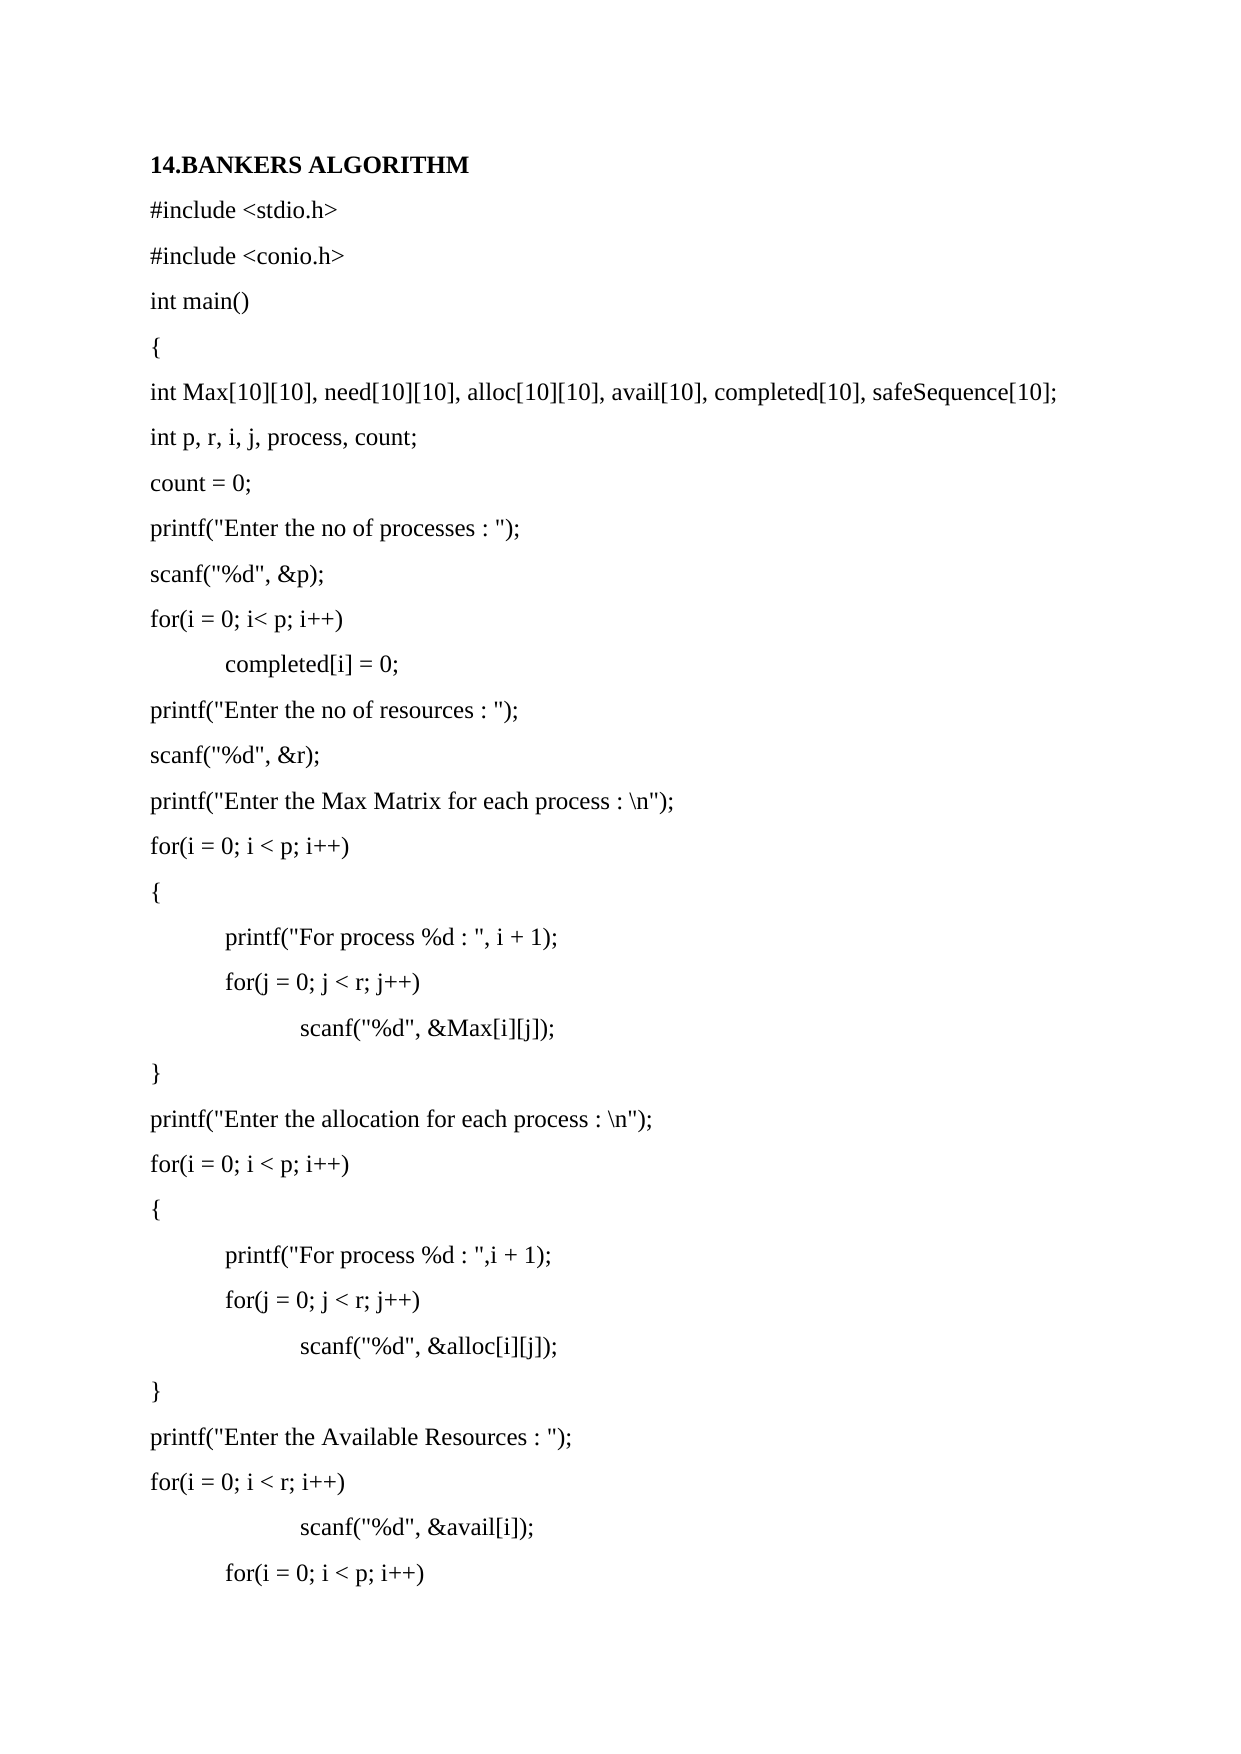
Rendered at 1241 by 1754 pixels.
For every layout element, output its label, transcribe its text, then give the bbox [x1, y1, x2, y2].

text int p, r, i, j, process, count; [150, 422, 1090, 451]
text scanf("%d", &avail[i]); [150, 1512, 1090, 1541]
text printf("For process %d : ",i + 1); [150, 1240, 1090, 1269]
text for(i = 0; i < p; i++) [150, 1149, 1090, 1178]
text for(i = 0; i < p; i++) [150, 1558, 1090, 1587]
text printf("Enter the Max Matrix for each process : \n"); [150, 786, 1090, 814]
text { [150, 332, 1090, 360]
text for(i = 0; i < p; i++) [150, 831, 1090, 860]
text for(i = 0; i < r; i++) [150, 1467, 1090, 1496]
text printf("Enter the Available Resources : "); [150, 1422, 1090, 1450]
text for(j = 0; j < r; j++) [150, 967, 1090, 996]
text for(j = 0; j < r; j++) [150, 1285, 1090, 1314]
text int main() [150, 286, 1090, 315]
text printf("Enter the no of processes : "); [150, 513, 1090, 542]
text count = 0; [150, 468, 1090, 497]
text { [150, 877, 1090, 905]
text printf("Enter the allocation for each process : \n"); [150, 1104, 1090, 1132]
text } [150, 1376, 1090, 1405]
text for(i = 0; i< p; i++) [150, 604, 1090, 633]
text printf("For process %d : ", i + 1); [150, 922, 1090, 951]
text completed[i] = 0; [150, 649, 1090, 678]
text #include <conio.h> [150, 241, 1090, 269]
text scanf("%d", &r); [150, 740, 1090, 769]
text 14.BANKERS ALGORITHM [150, 150, 1090, 179]
text #include <stdio.h> [150, 195, 1090, 224]
text scanf("%d", &p); [150, 559, 1090, 587]
text printf("Enter the no of resources : "); [150, 695, 1090, 724]
text { [150, 1194, 1090, 1223]
text scanf("%d", &alloc[i][j]); [150, 1331, 1090, 1359]
text int Max[10][10], need[10][10], alloc[10][10], avail[10], completed[10], safeSequence[10]; [150, 377, 1090, 406]
text } [150, 1058, 1090, 1087]
text scanf("%d", &Max[i][j]); [150, 1013, 1090, 1042]
